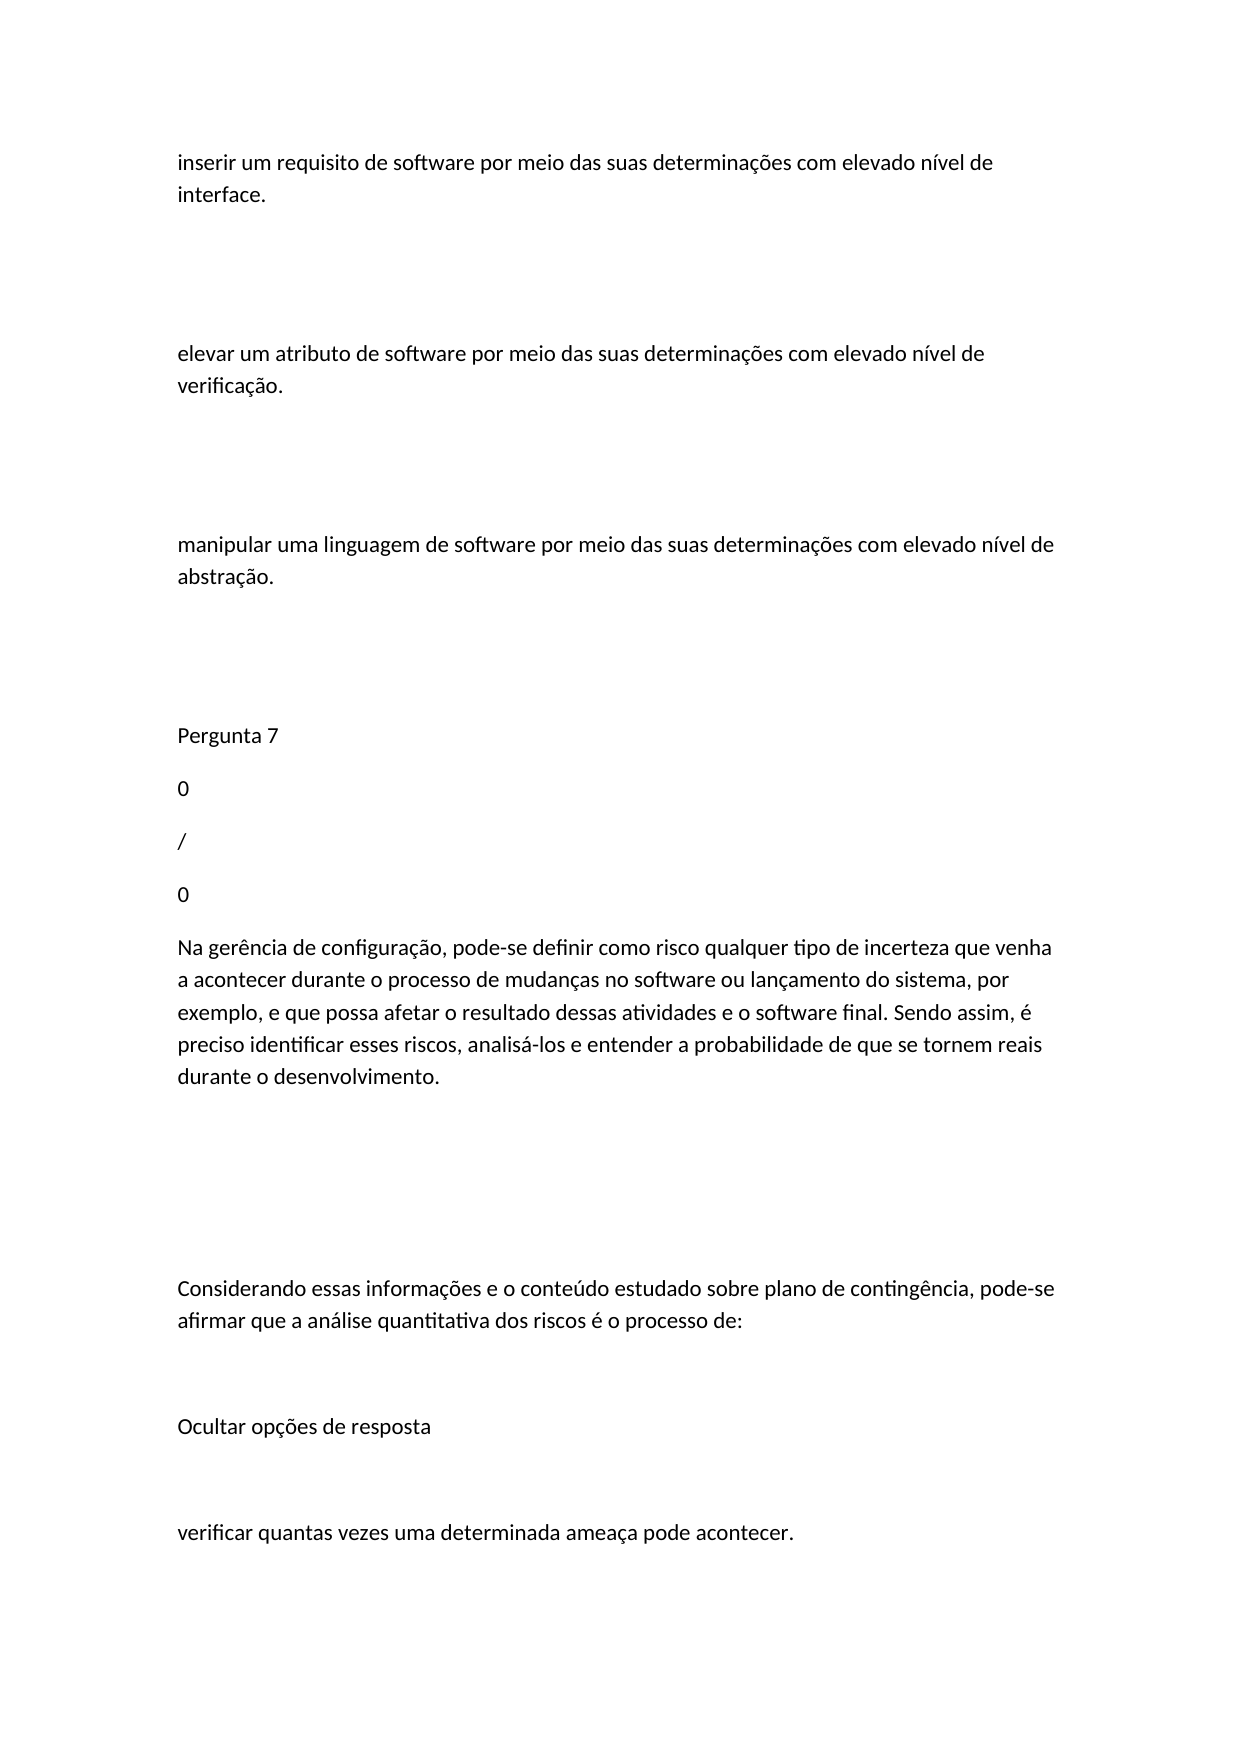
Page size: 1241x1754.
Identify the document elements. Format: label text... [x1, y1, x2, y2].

text inserir um requisito de software por meio das suas determinações com elevado nível de interface. [177, 148, 1063, 208]
text 0 [177, 774, 1063, 802]
text Na gerência de configuração, pode-se definir como risco qualquer tipo de incerteza que venha a acontecer durante o processo de mudanças no software ou lançamento do sistema, por exemplo, e que possa afetar o resultado dessas atividades e o software final. Sendo assim, é preciso identificar esses riscos, analisá-los e entender a probabilidade de que se tornem reais durante o desenvolvimento. [177, 933, 1063, 1090]
text Considerando essas informações e o conteúdo estudado sobre plano de contingência, pode-se afirmar que a análise quantitativa dos riscos é o processo de: [177, 1274, 1063, 1334]
text Ocultar opções de resposta [177, 1412, 1063, 1441]
text Pergunta 7 [177, 721, 1063, 749]
text / [177, 827, 1063, 855]
text manipular uma linguagem de software por meio das suas determinações com elevado nível de abstração. [177, 530, 1063, 590]
text 0 [177, 880, 1063, 908]
text elevar um atributo de software por meio das suas determinações com elevado nível de verificação. [177, 339, 1063, 399]
text verificar quantas vezes uma determinada ameaça pode acontecer. [177, 1518, 1063, 1547]
